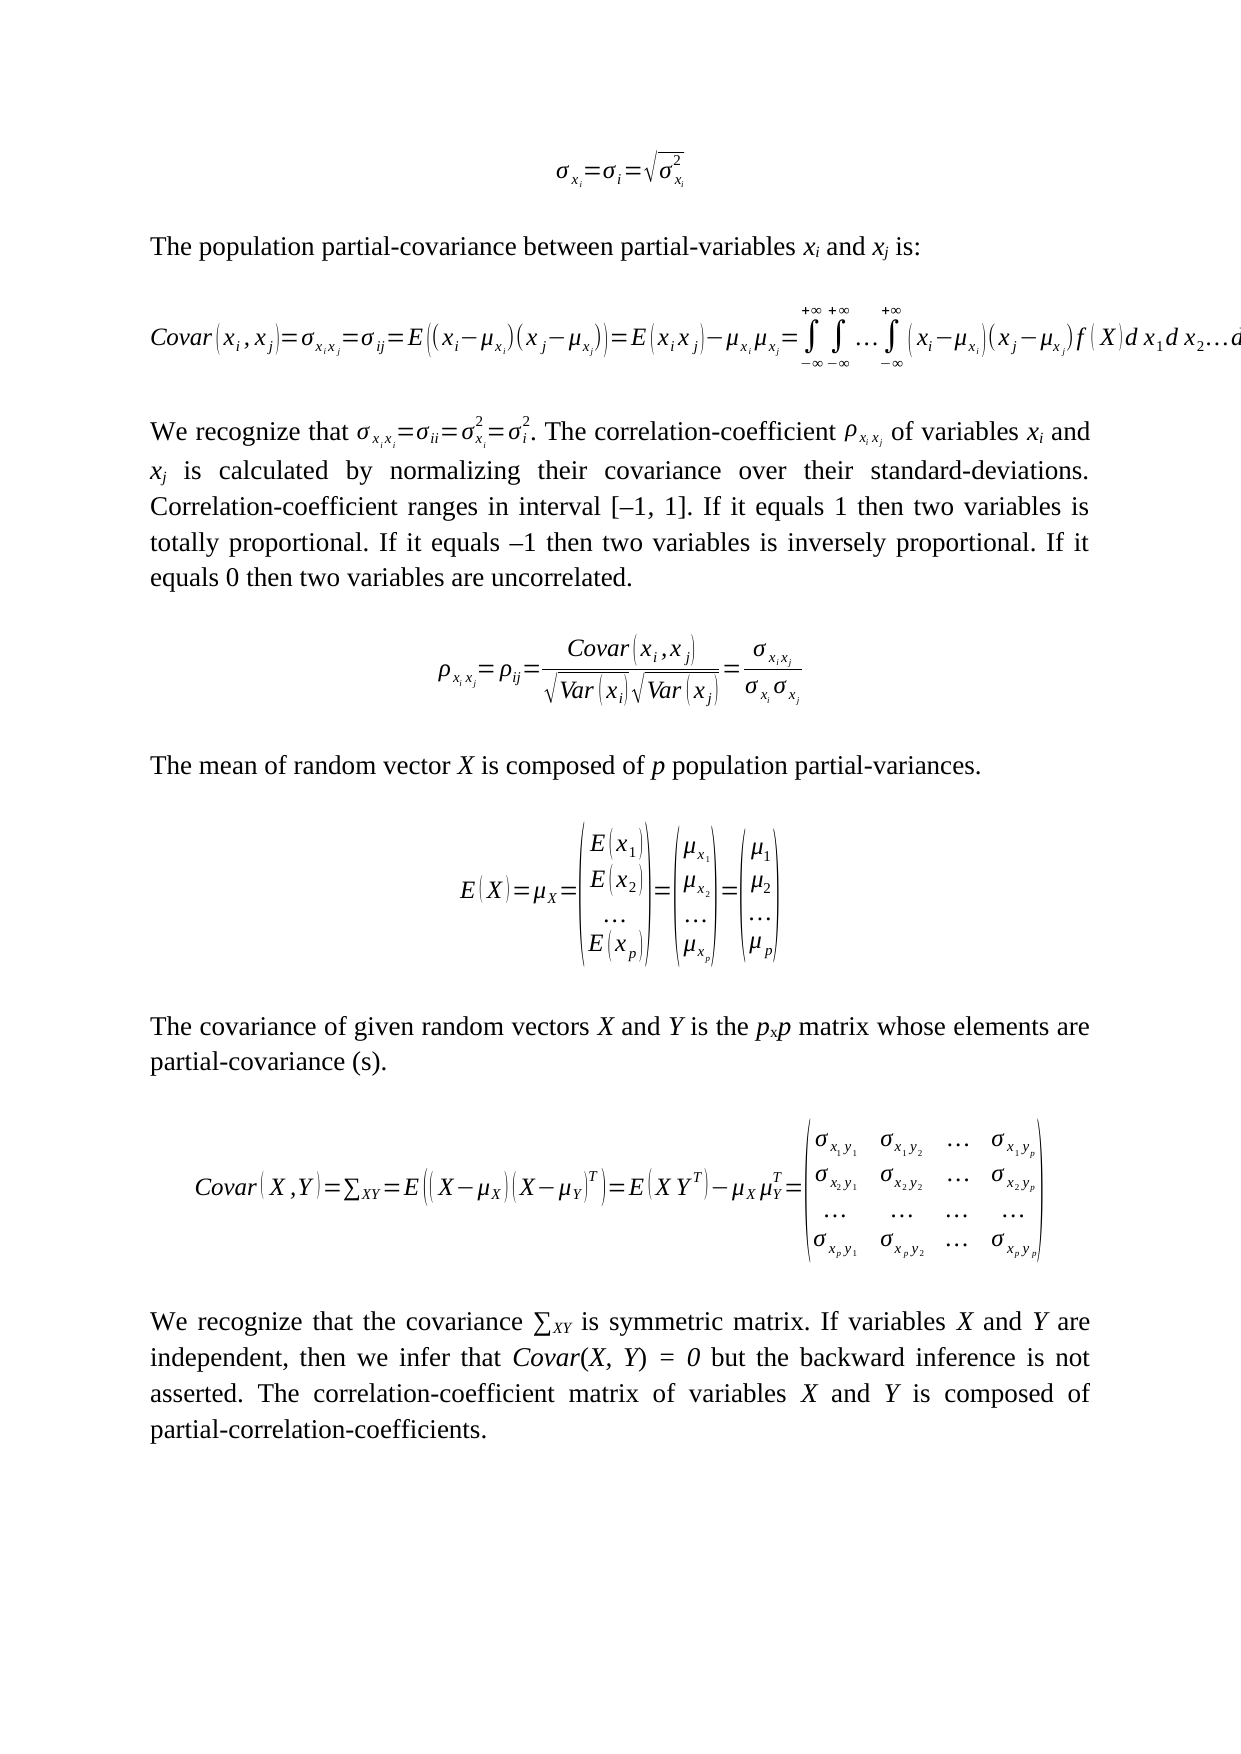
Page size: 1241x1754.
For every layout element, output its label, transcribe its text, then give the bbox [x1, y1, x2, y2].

text The covariance of given random vectors X and Y is the pxp matrix whose elements are partial-covariance (s). [150, 1010, 1090, 1077]
text We recognize that . The correlation-coefficient of variables xi and xj is calculated by normalizing their covariance over their standard-deviations. Correlation-coefficient ranges in interval [–1, 1]. If it equals 1 then two variables is totally proportional. If it equals –1 then two variables is inversely proportional. If it equals 0 then two variables are uncorrelated. [150, 413, 1090, 593]
text The population partial-covariance between partial-variables xi and xj is: [150, 230, 1090, 261]
text The mean of random vector X is composed of p population partial-variances. [150, 749, 1090, 780]
text We recognize that the covariance ∑XY is symmetric matrix. If variables X and Y are independent, then we infer that Covar(X, Y) = 0 but the backward inference is not asserted. The correlation-coefficient matrix of variables X and Y is composed of partial-correlation-coefficients. [150, 1306, 1090, 1444]
